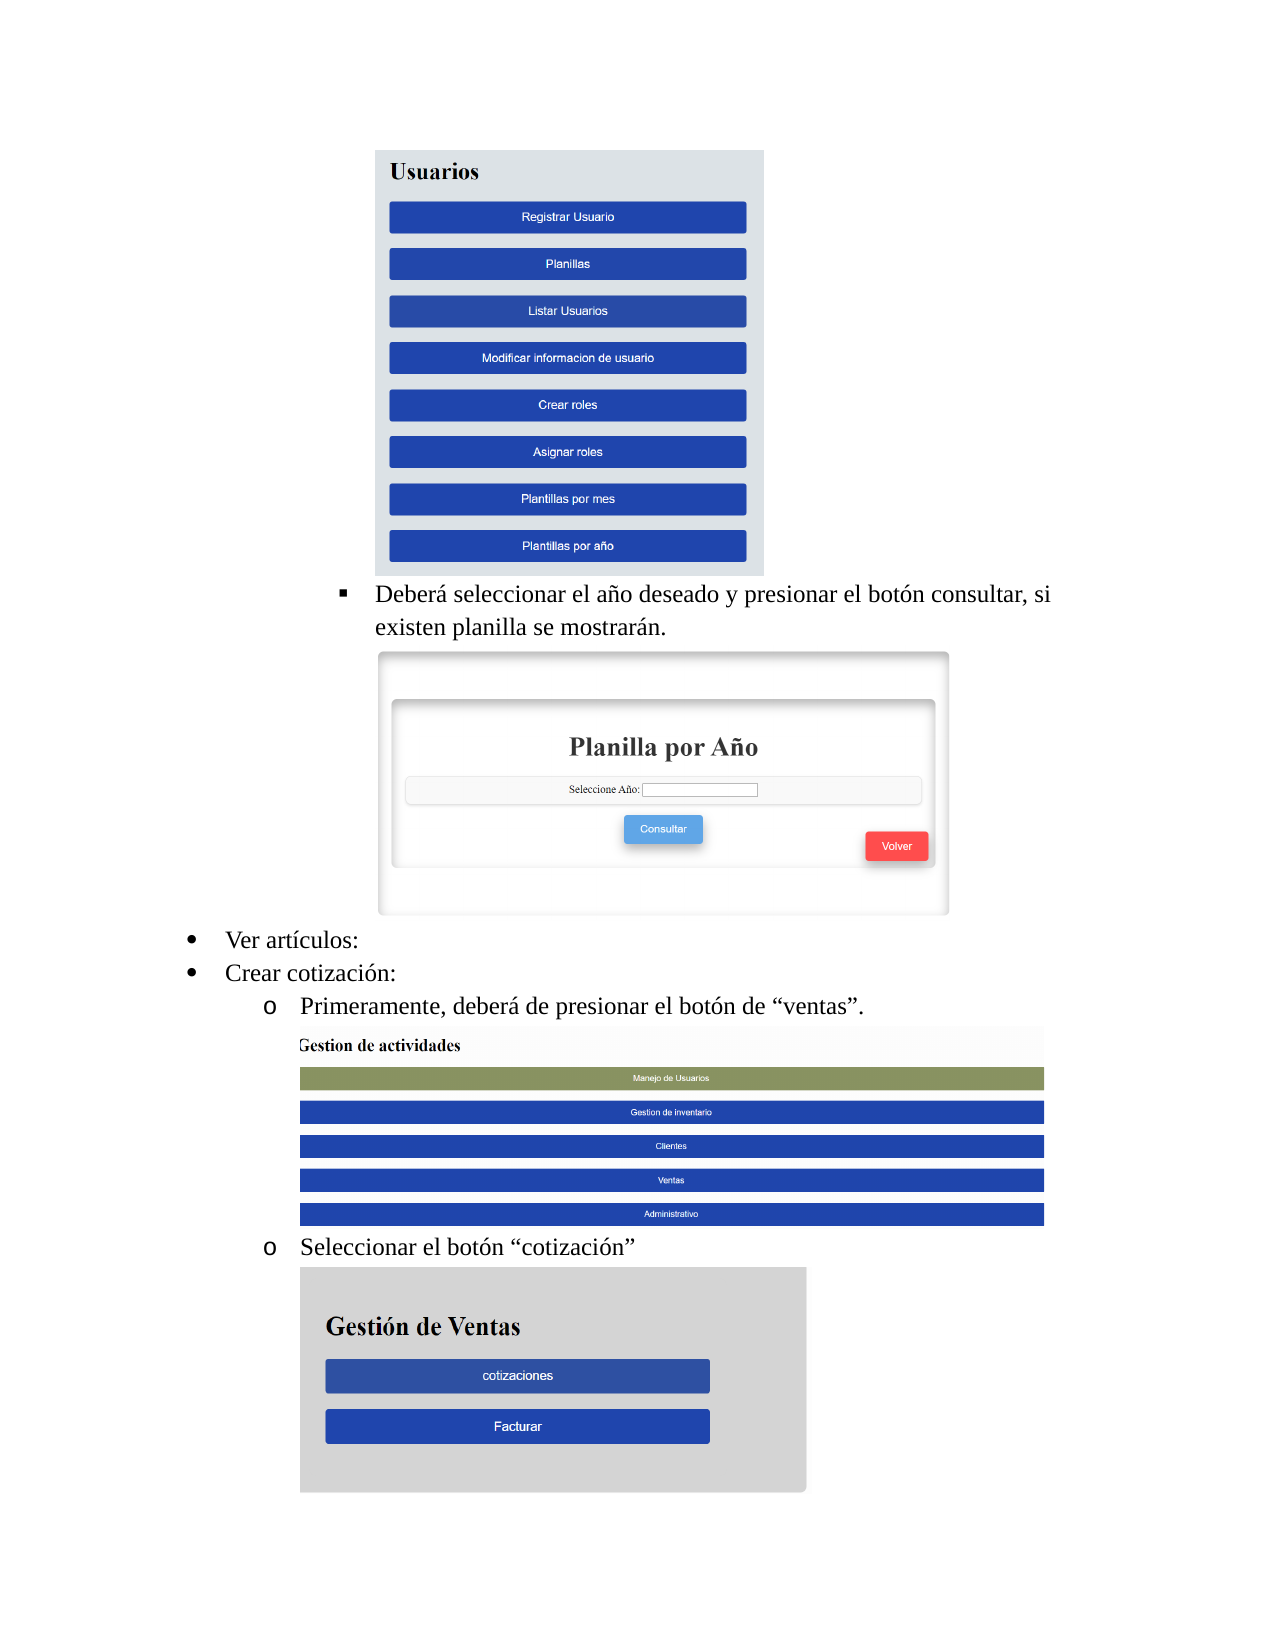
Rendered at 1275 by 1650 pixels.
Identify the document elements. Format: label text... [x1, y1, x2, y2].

list Crear cotización: [187, 958, 1125, 987]
picture [375, 150, 764, 576]
list Seleccionar el botón “cotización” [262, 1232, 1125, 1263]
picture [300, 1026, 1045, 1229]
list Deberá seleccionar el año deseado y presionar el botón consultar, si existen planilla se mostrarán. [337, 579, 1125, 641]
list Primeramente, deberá de presionar el botón de “ventas”. [262, 991, 1125, 1022]
picture [375, 645, 950, 921]
picture [300, 1267, 812, 1494]
list Ver artículos: [187, 925, 1125, 954]
